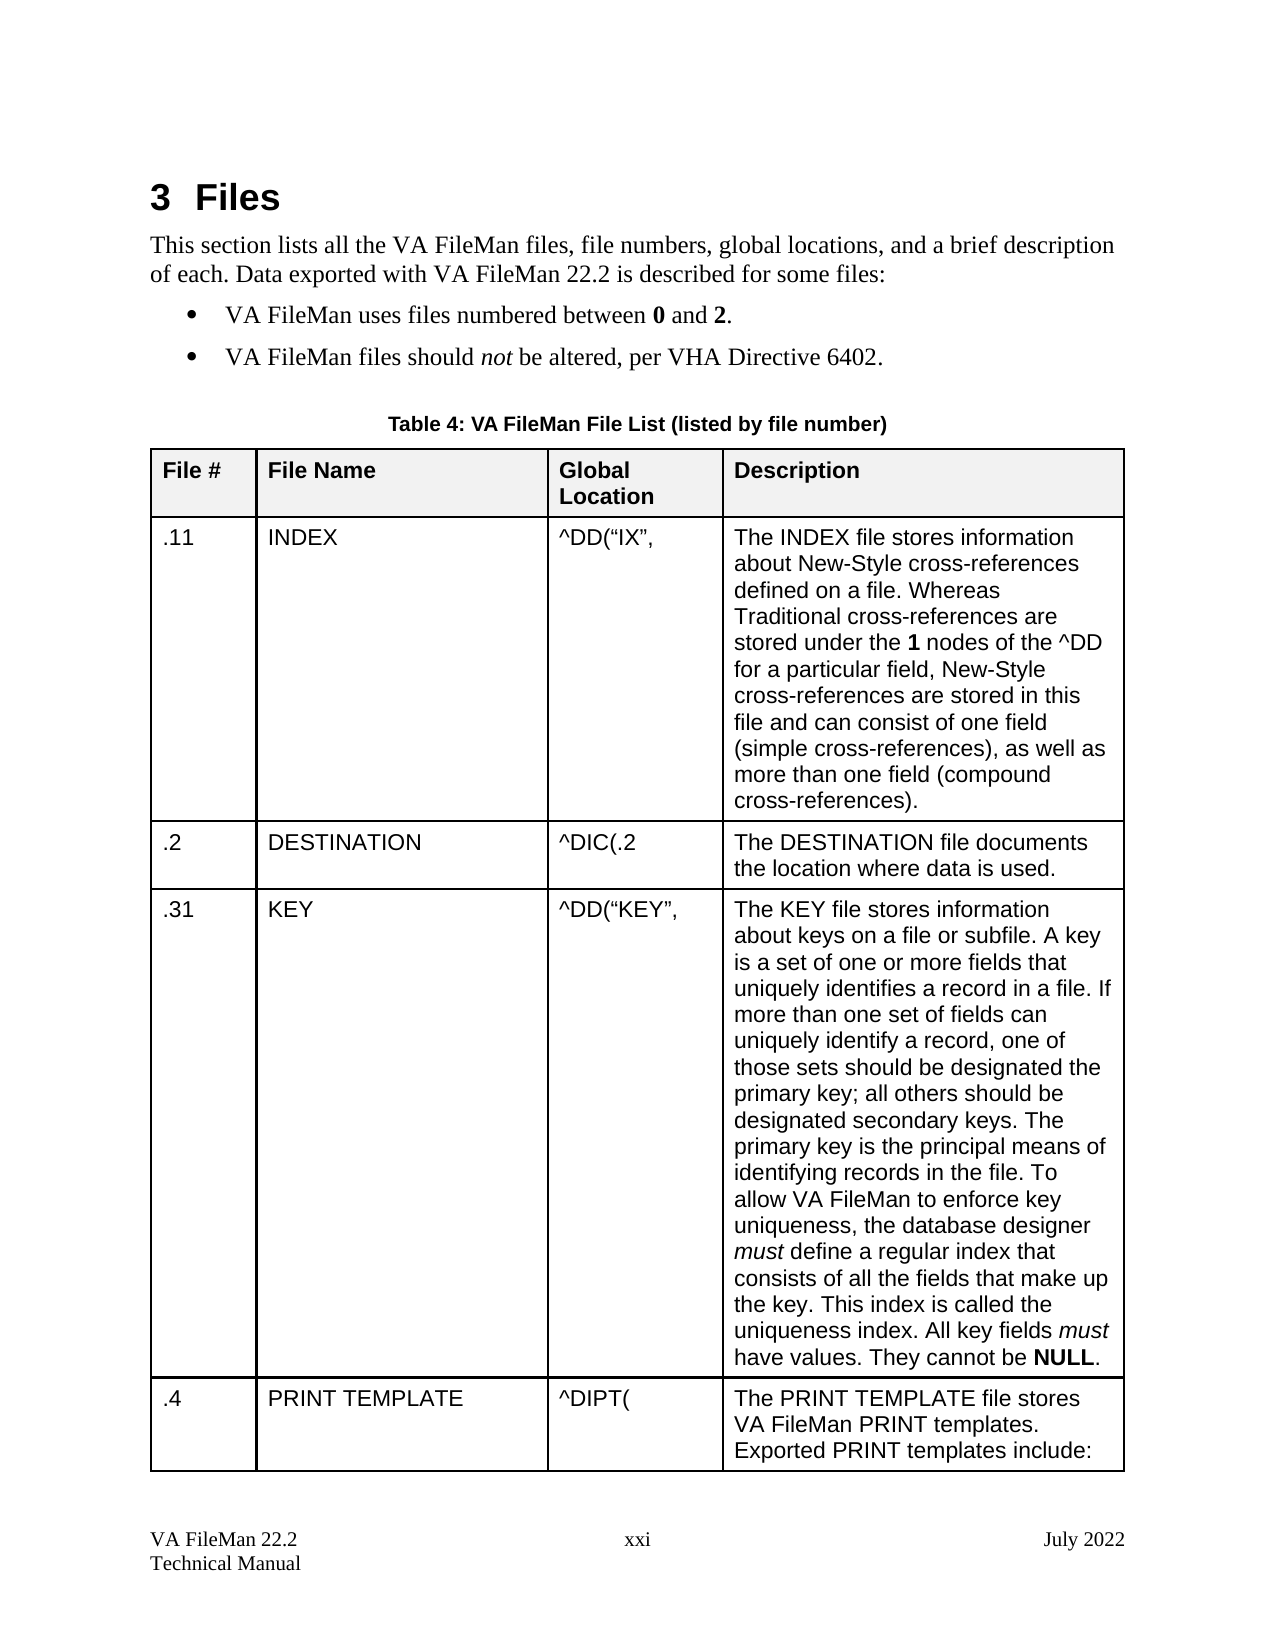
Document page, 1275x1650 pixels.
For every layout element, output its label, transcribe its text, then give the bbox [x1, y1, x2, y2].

table_header Description [724, 450, 1123, 516]
table_cell ^DIPT( [549, 1379, 722, 1470]
table_cell The INDEX file stores information about New-Style cross-references defined on a file. Whereas Traditional cross-references are stored under the 1 nodes of the ^DD for a particular field, New-Style cross-references are stored in this file and can consist of one field (simple cross-references), as well as more than one field (compound cross-references). [724, 518, 1123, 820]
list VA FileMan uses files numbered between 0 and 2. [187, 301, 1125, 329]
table_cell The DESTINATION file documents the location where data is used. [724, 822, 1123, 887]
table_cell INDEX [258, 518, 547, 820]
text This section lists all the VA FileMan files, file numbers, global locations, and a brief description of each. Data exported with VA FileMan 22.2 is described for some files: [150, 231, 1125, 288]
table_cell ^DD(“KEY”, [549, 890, 722, 1376]
list VA FileMan files should not be altered, per VHA Directive 6402. [187, 342, 1125, 371]
table_cell .4 [152, 1379, 255, 1470]
table_header File Name [258, 450, 547, 516]
table_cell .11 [152, 518, 255, 820]
subtitle Files [150, 175, 1125, 218]
table_cell .31 [152, 890, 255, 1376]
table_cell ^DD(“IX”, [549, 518, 722, 820]
table_cell Print Template [258, 1379, 547, 1470]
table_cell KEY [258, 890, 547, 1376]
table_header File # [152, 450, 255, 516]
table_cell .2 [152, 822, 255, 887]
table_cell Destination [258, 822, 547, 887]
table_header Global Location [549, 450, 722, 516]
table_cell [724, 1379, 1123, 1470]
table_cell ^DIC(.2 [549, 822, 722, 887]
table_cell The KEY file stores information about keys on a file or subfile. A key is a set of one or more fields that uniquely identifies a record in a file. If more than one set of fields can uniquely identify a record, one of those sets should be designated the primary key; all others should be designated secondary keys. The primary key is the principal means of identifying records in the file. To allow VA FileMan to enforce key uniqueness, the database designer must define a regular index that consists of all the fields that make up the key. This index is called the uniqueness index. All key fields must have values. They cannot be NULL. [724, 890, 1123, 1376]
